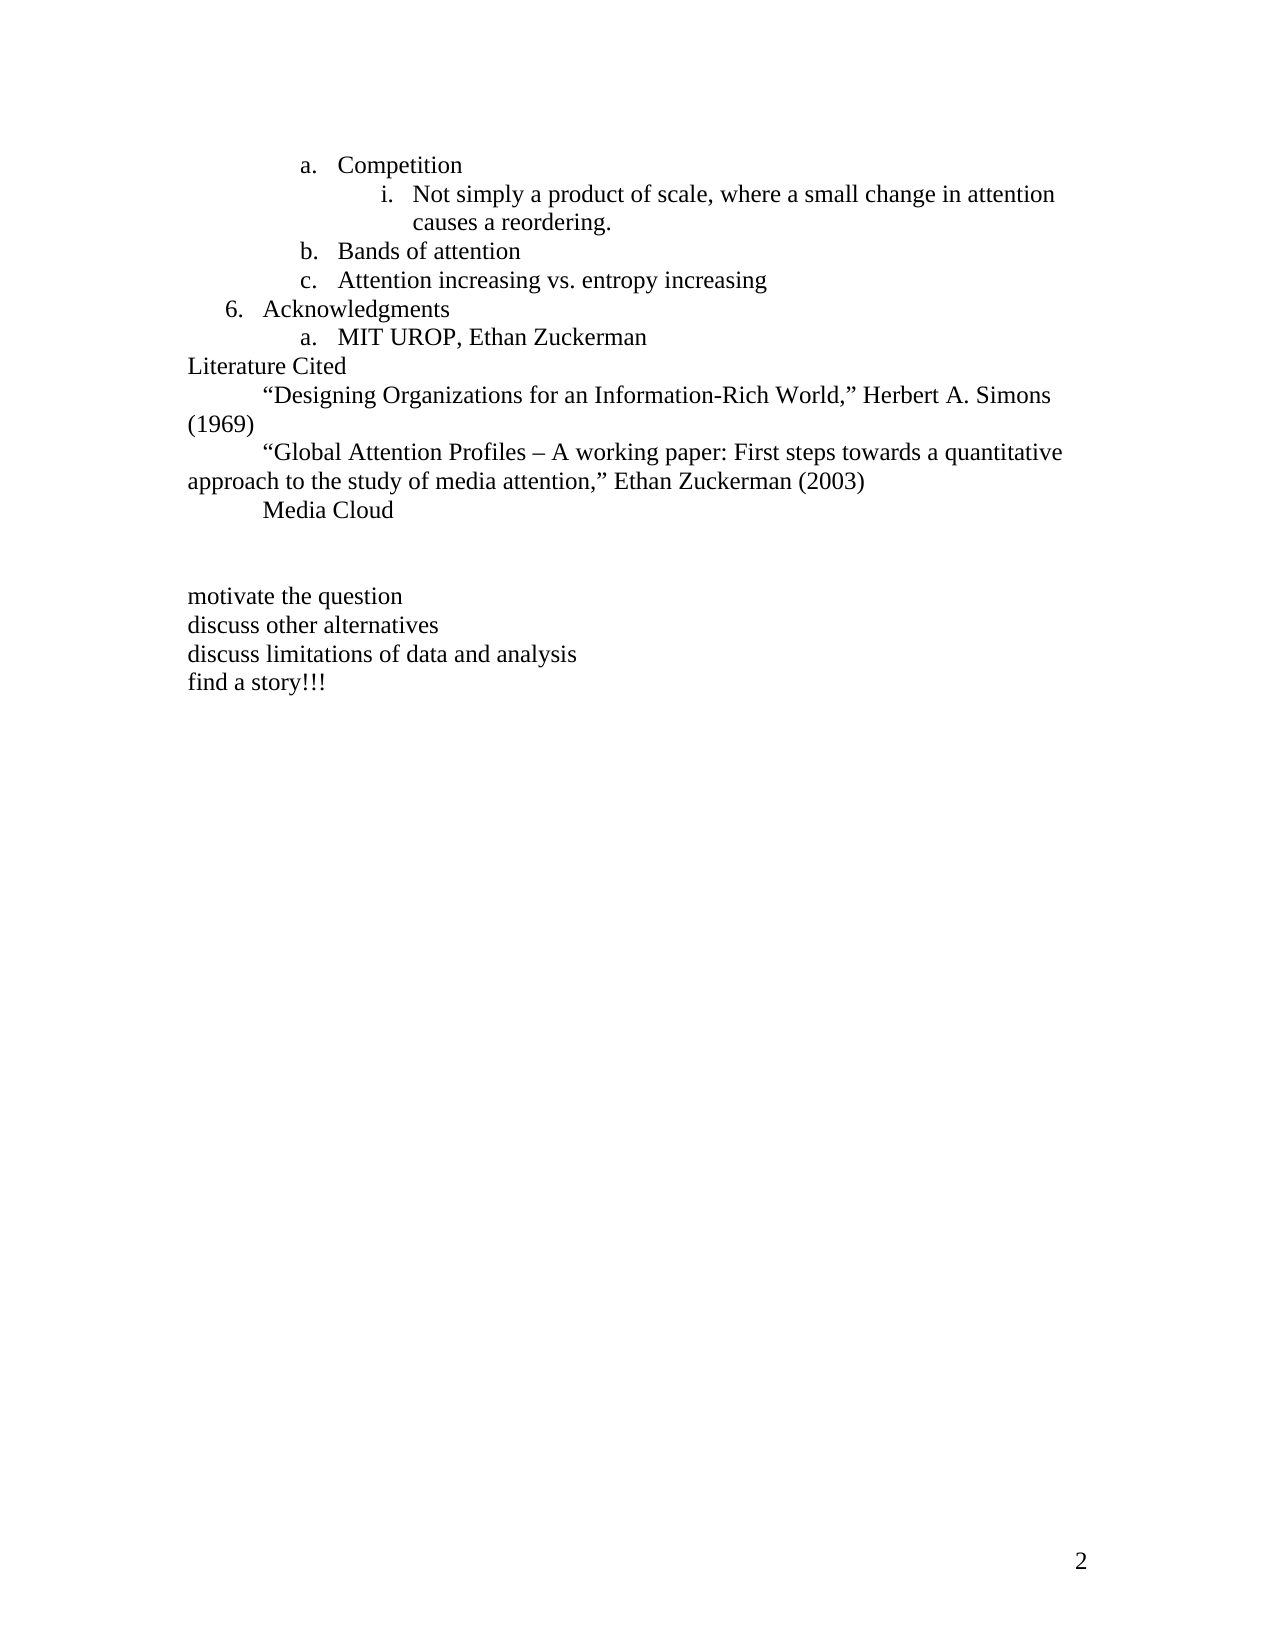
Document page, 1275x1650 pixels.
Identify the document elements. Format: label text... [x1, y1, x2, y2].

text Media Cloud [187, 495, 1087, 524]
text Literature Cited [187, 351, 1087, 380]
text “Designing Organizations for an Information-Rich World,” Herbert A. Simons (1969) [187, 380, 1087, 437]
list Attention increasing vs. entropy increasing [300, 265, 1087, 294]
text discuss other alternatives [187, 610, 1087, 639]
list Not simply a product of scale, where a small change in attention causes a reordering. [394, 179, 1087, 236]
list Competition [300, 150, 1087, 179]
text “Global Attention Profiles – A working paper: First steps towards a quantitative approach to the study of media attention,” Ethan Zuckerman (2003) [187, 437, 1087, 495]
list Acknowledgments [225, 294, 1087, 322]
text discuss limitations of data and analysis [187, 639, 1087, 667]
list MIT UROP, Ethan Zuckerman [300, 322, 1087, 351]
text motivate the question [187, 581, 1087, 610]
text find a story!!! [187, 667, 1087, 696]
list Bands of attention [300, 236, 1087, 265]
